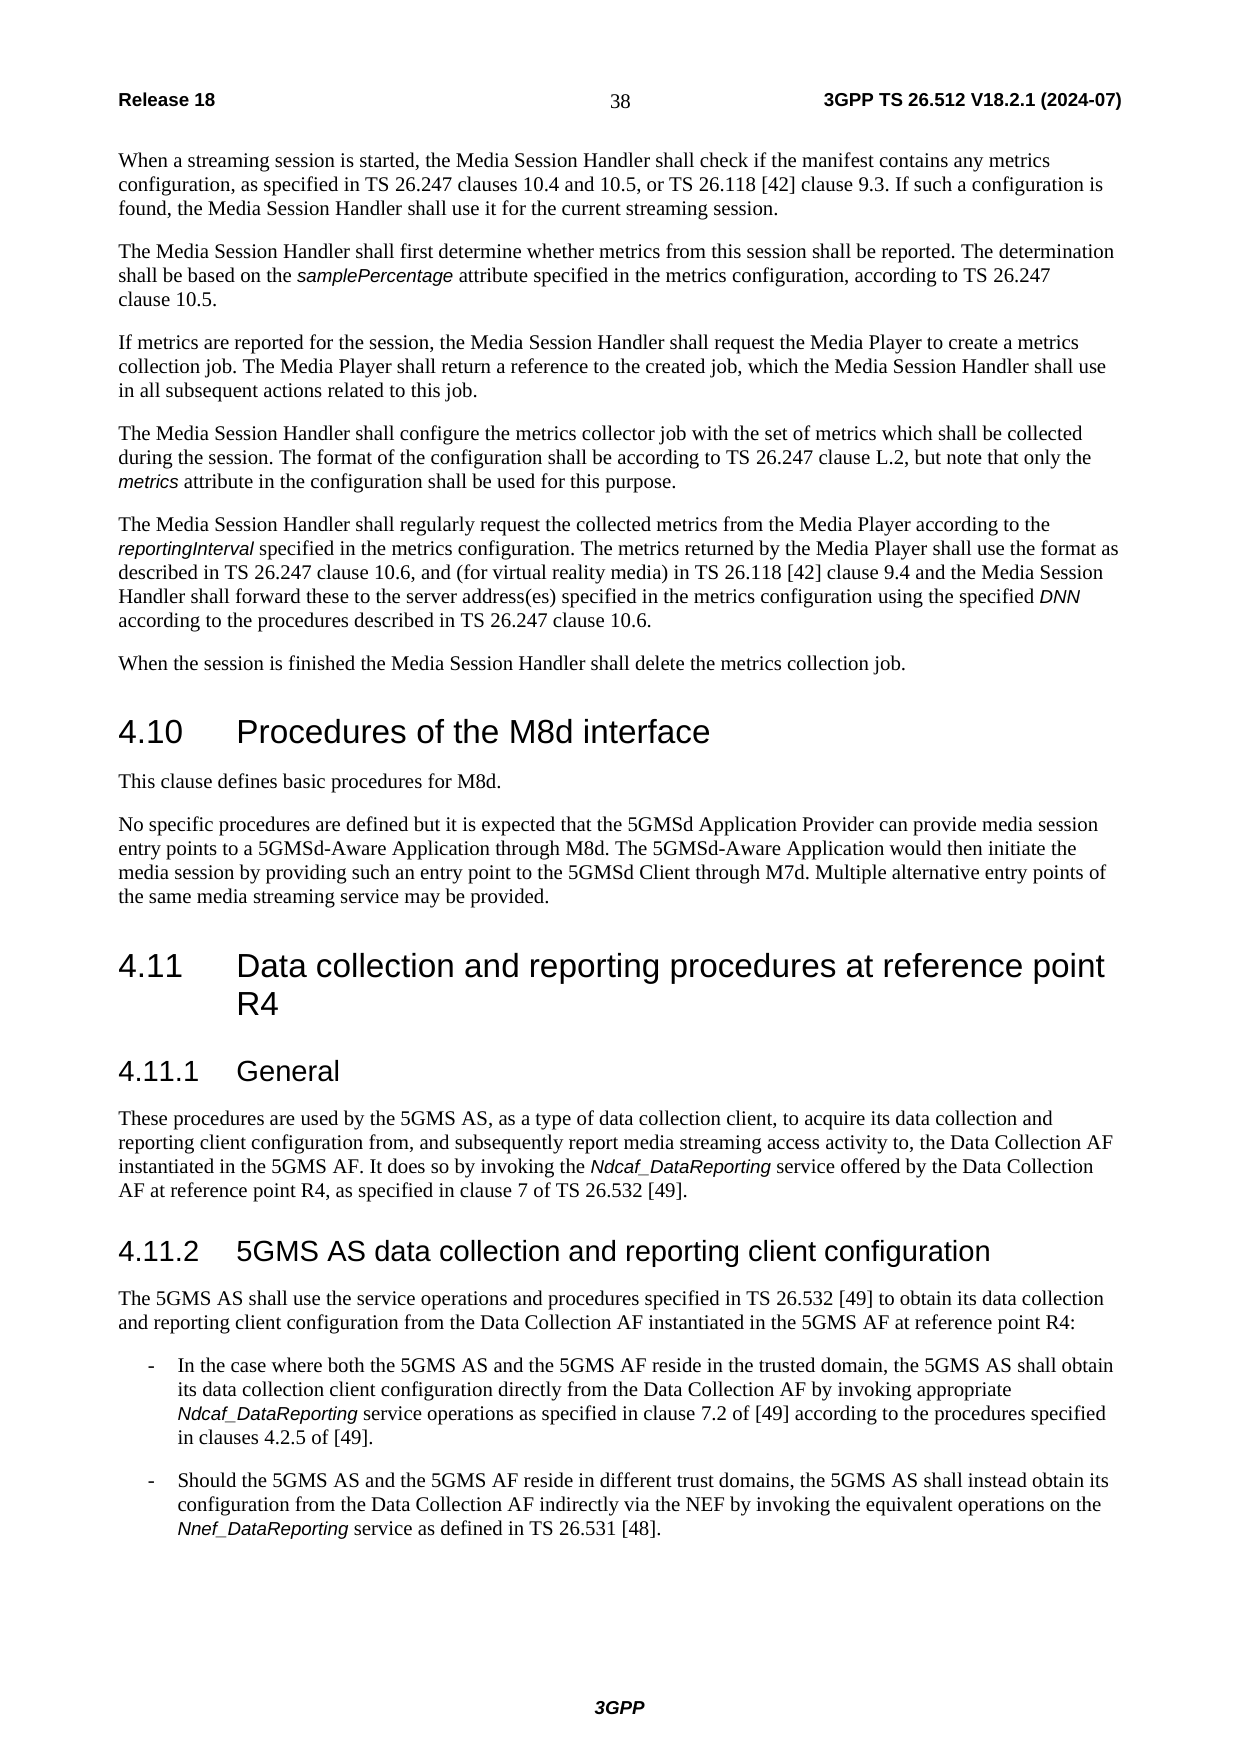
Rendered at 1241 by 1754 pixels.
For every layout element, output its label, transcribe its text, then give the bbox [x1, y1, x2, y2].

text If metrics are reported for the session, the Media Session Handler shall request the Media Player to create a metrics collection job. The Media Player shall return a reference to the created job, which the Media Session Handler shall use in all subsequent actions related to this job. [118, 329, 1122, 402]
text The Media Session Handler shall regularly request the collected metrics from the Media Player according to the reportingInterval specified in the metrics configuration. The metrics returned by the Media Player shall use the format as described in TS 26.247 clause 10.6, and (for virtual reality media) in TS 26.118 [42] clause 9.4 and the Media Session Handler shall forward these to the server address(es) specified in the metrics configuration using the specified DNN according to the procedures described in TS 26.247 clause 10.6. [118, 511, 1122, 632]
subtitle 4.11.2 5GMS AS data collection and reporting client configuration [118, 1234, 1122, 1267]
text When a streaming session is started, the Media Session Handler shall check if the manifest contains any metrics configuration, as specified in TS 26.247 clauses 10.4 and 10.5, or TS 26.118 [42] clause 9.3. If such a configuration is found, the Media Session Handler shall use it for the current streaming session. [118, 148, 1122, 220]
text The 5GMS AS shall use the service operations and procedures specified in TS 26.532 [49] to obtain its data collection and reporting client configuration from the Data Collection AF instantiated in the 5GMS AF at reference point R4: [118, 1286, 1122, 1334]
text These procedures are used by the 5GMS AS, as a type of data collection client, to acquire its data collection and reporting client configuration from, and subsequently report media streaming access activity to, the Data Collection AF instantiated in the 5GMS AF. It does so by invoking the Ndcaf_DataReporting service offered by the Data Collection AF at reference point R4, as specified in clause 7 of TS 26.532 [49]. [118, 1106, 1122, 1202]
text The Media Session Handler shall first determine whether metrics from this session shall be reported. The determination shall be based on the samplePercentage attribute specified in the metrics configuration, according to TS 26.247 clause 10.5. [118, 239, 1122, 311]
subtitle 4.11.1 General [118, 1054, 1122, 1087]
text - In the case where both the 5GMS AS and the 5GMS AF reside in the trusted domain, the 5GMS AS shall obtain its data collection client configuration directly from the Data Collection AF by invoking appropriate Ndcaf_DataReporting service operations as specified in clause 7.2 of [49] according to the procedures specified in clauses 4.2.5 of [49]. [148, 1353, 1122, 1449]
text This clause defines basic procedures for M8d. [118, 769, 1122, 793]
subtitle 4.10 Procedures of the M8d interface [118, 712, 1122, 751]
text When the session is finished the Media Session Handler shall delete the metrics collection job. [118, 651, 1122, 674]
text - Should the 5GMS AS and the 5GMS AF reside in different trust domains, the 5GMS AS shall instead obtain its configuration from the Data Collection AF indirectly via the NEF by invoking the equivalent operations on the Nnef_DataReporting service as defined in TS 26.531 [48]. [148, 1468, 1122, 1540]
text The Media Session Handler shall configure the metrics collector job with the set of metrics which shall be collected during the session. The format of the configuration shall be according to TS 26.247 clause L.2, but note that only the metrics attribute in the configuration shall be used for this purpose. [118, 421, 1122, 493]
text No specific procedures are defined but it is expected that the 5GMSd Application Provider can provide media session entry points to a 5GMSd-Aware Application through M8d. The 5GMSd-Aware Application would then initiate the media session by providing such an entry point to the 5GMSd Client through M7d. Multiple alternative entry points of the same media streaming service may be provided. [118, 812, 1122, 908]
subtitle 4.11 Data collection and reporting procedures at reference point R4 [118, 946, 1122, 1023]
